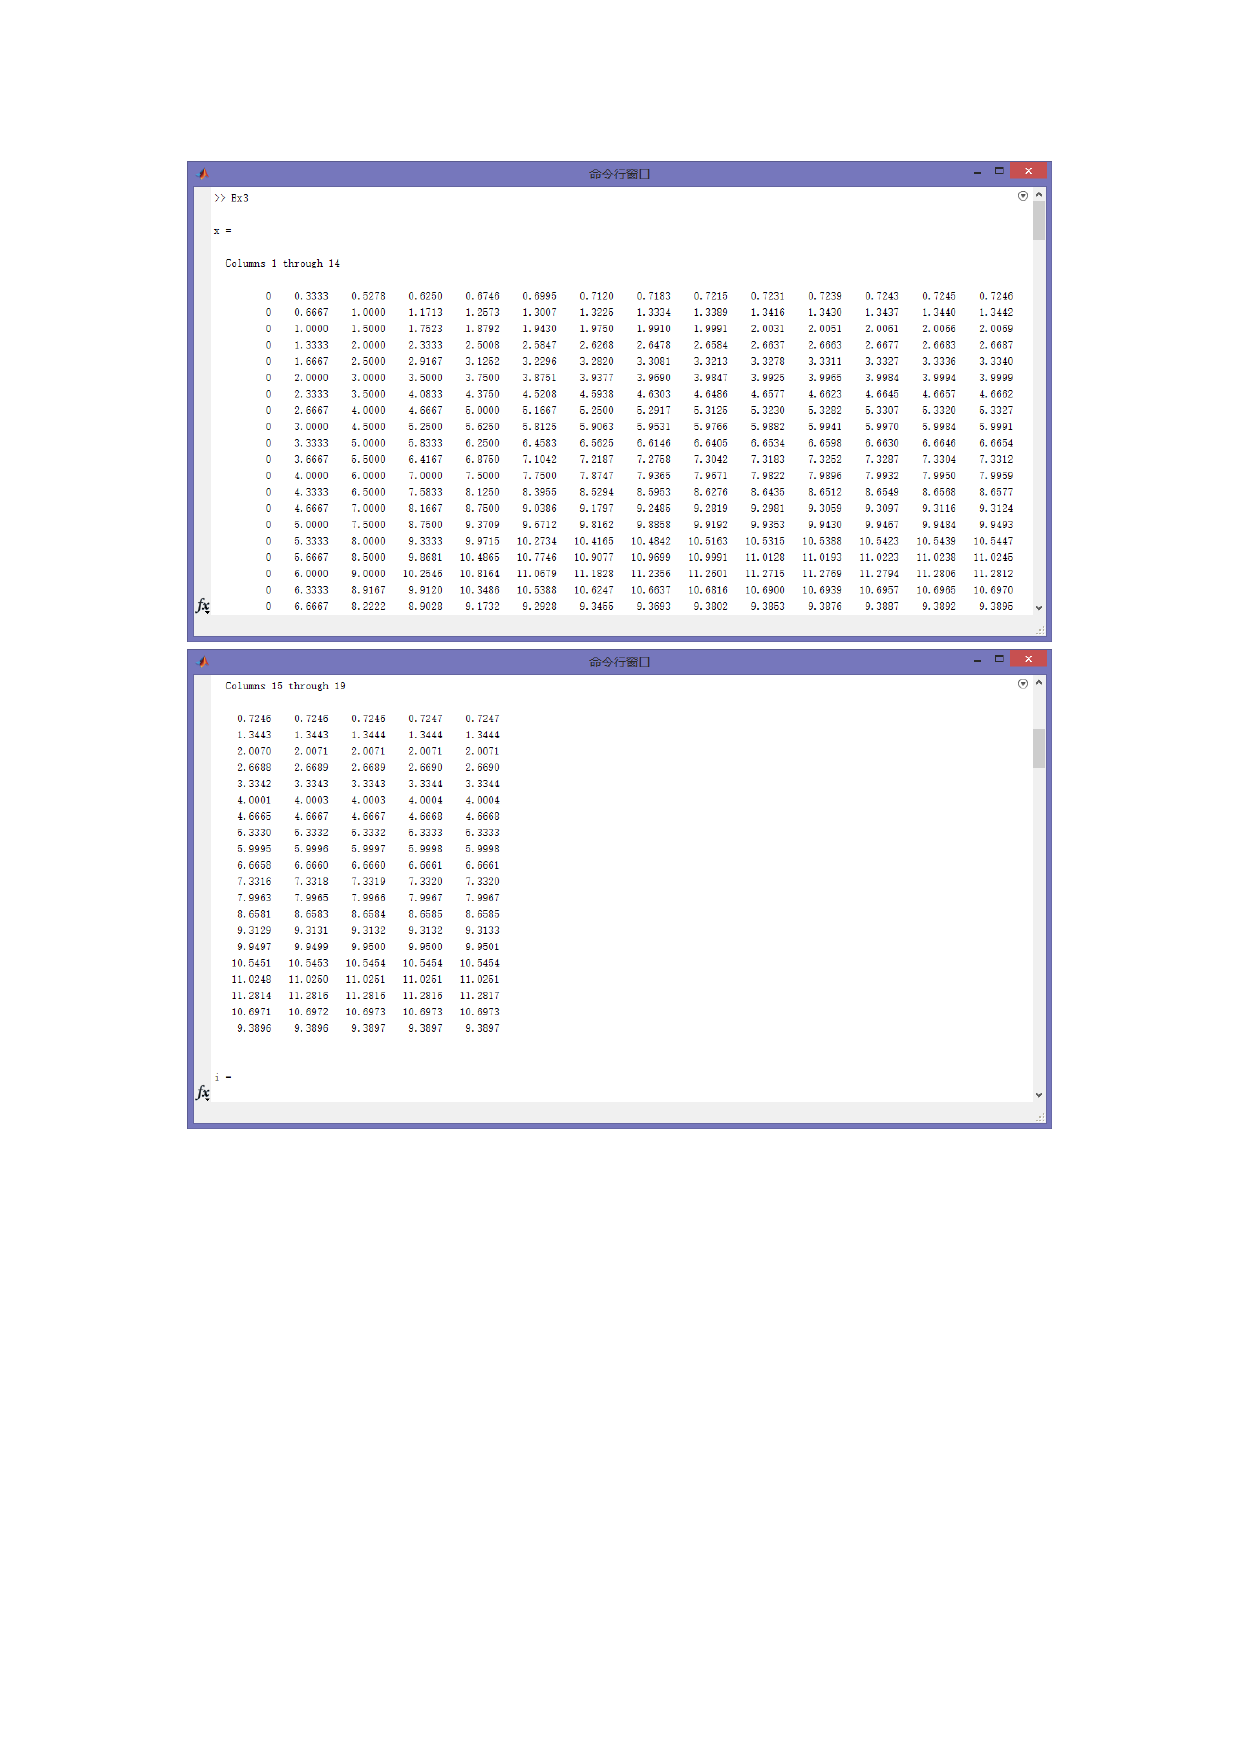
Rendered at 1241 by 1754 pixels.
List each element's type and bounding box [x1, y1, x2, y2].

picture [187, 649, 1052, 1129]
picture [187, 161, 1052, 642]
